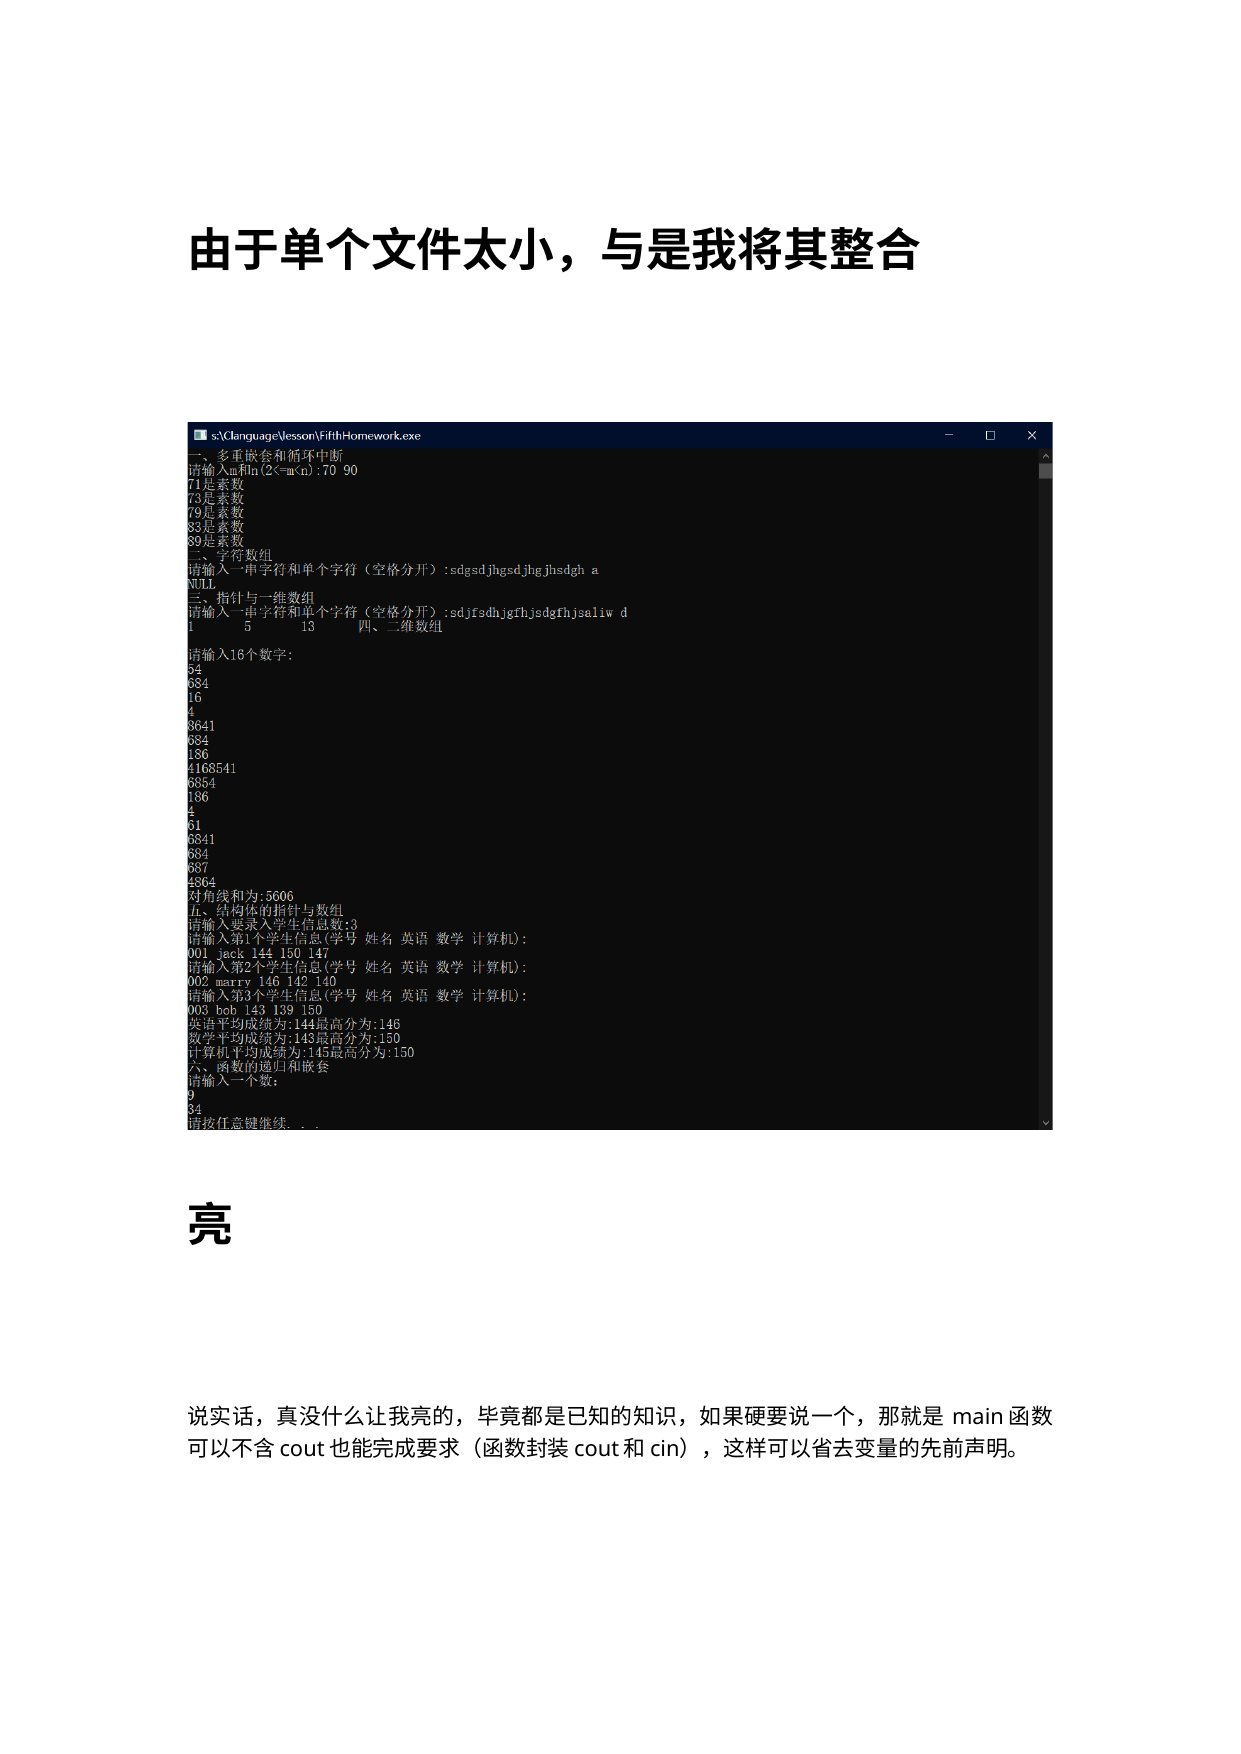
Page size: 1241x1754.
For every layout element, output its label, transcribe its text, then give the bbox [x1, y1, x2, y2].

subtitle 由于单个文件太小，与是我将其整合 [187, 197, 1053, 295]
picture [187, 422, 1053, 1130]
subtitle 亮 [187, 1173, 1053, 1271]
text 说实话，真没什么让我亮的，毕竟都是已知的知识，如果硬要说一个，那就是main函数可以不含cout也能完成要求（函数封装cout和cin），这样可以省去变量的先前声明。 [187, 1399, 1053, 1464]
